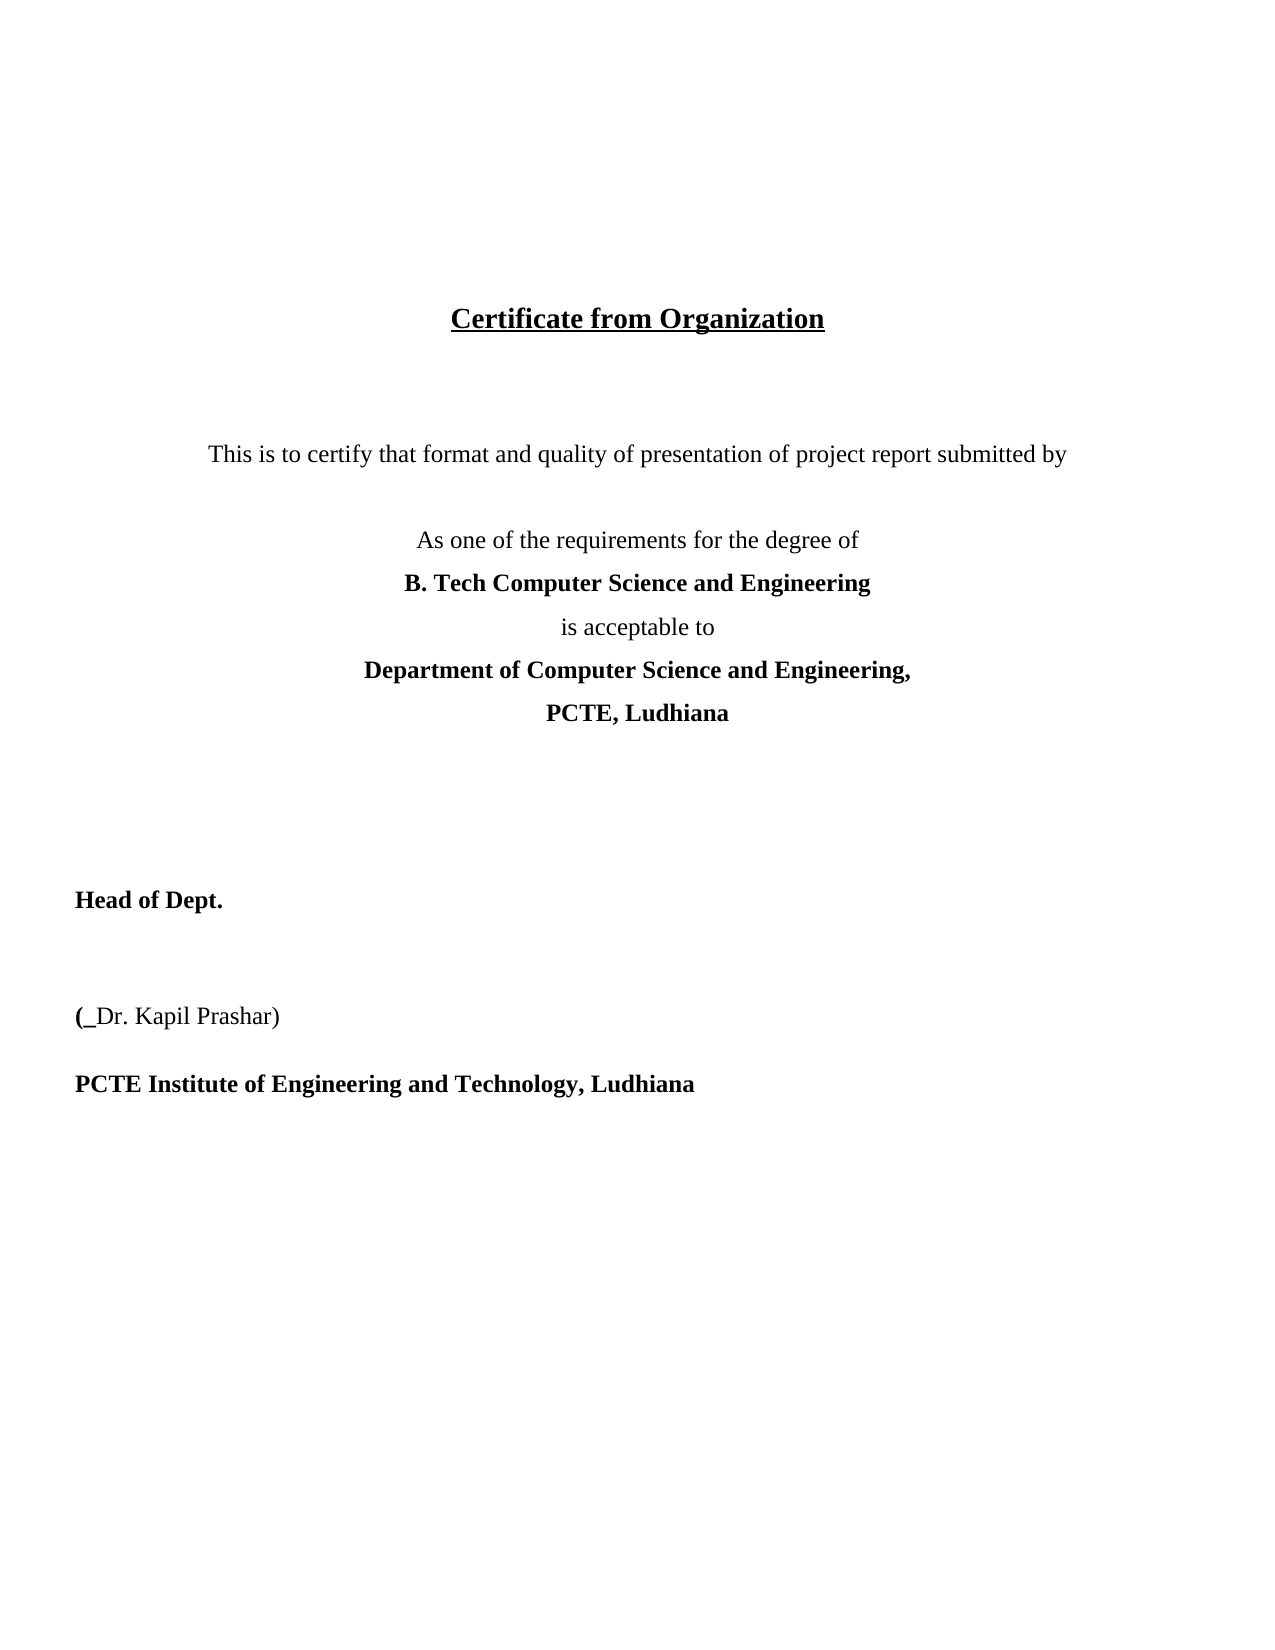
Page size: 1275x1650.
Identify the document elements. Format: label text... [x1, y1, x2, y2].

text B. Tech Computer Science and Engineering [75, 568, 1200, 597]
text (_Dr. Kapil Prashar) [75, 1001, 1200, 1030]
text This is to certify that format and quality of presentation of project report submitted by [75, 439, 1200, 468]
text Certificate from Organization [75, 301, 1200, 334]
text As one of the requirements for the degree of [75, 525, 1200, 554]
text Head of Dept. [75, 886, 1200, 914]
text PCTE Institute of Engineering and Technology, Ludhiana [75, 1069, 1200, 1098]
text is acceptable to [75, 612, 1200, 640]
text Department of Computer Science and Engineering, [75, 655, 1200, 683]
text PCTE, Ludhiana [75, 698, 1200, 727]
